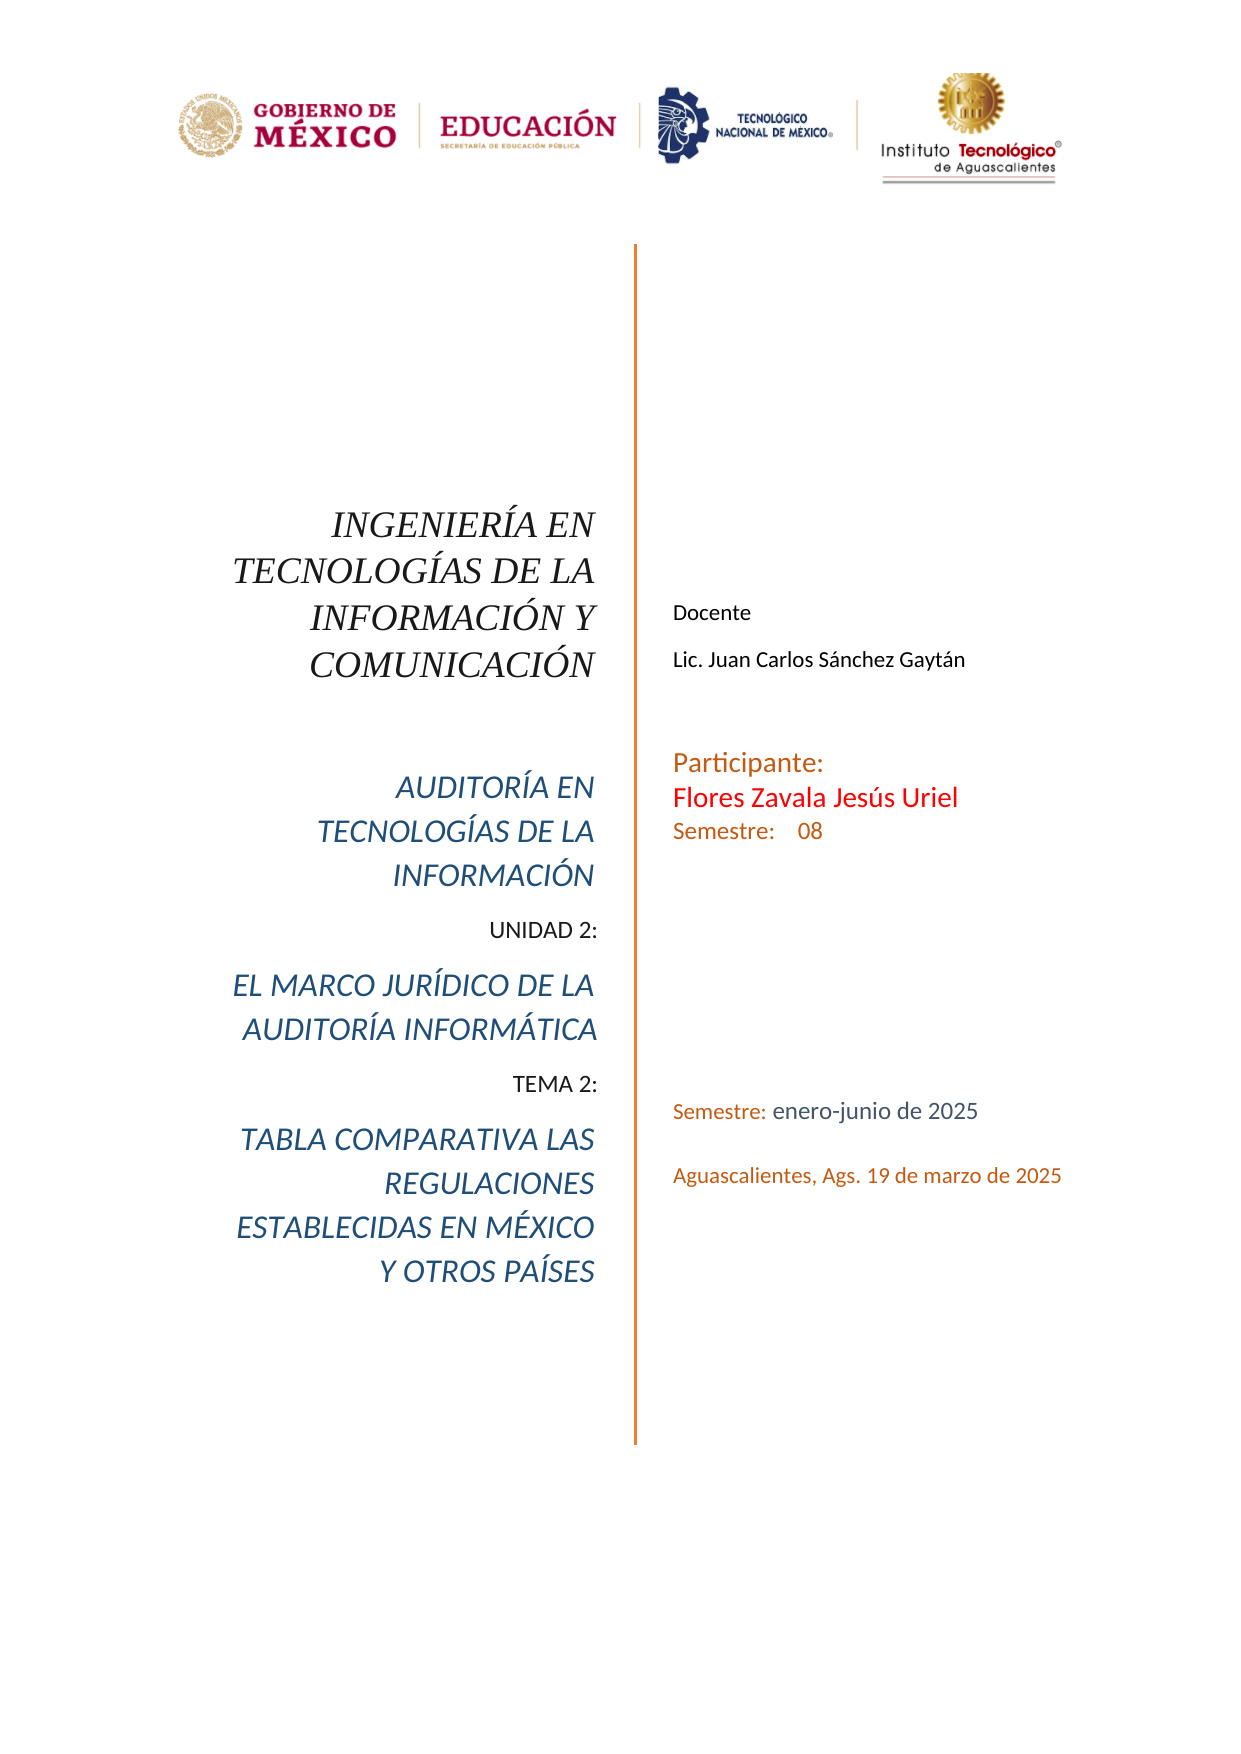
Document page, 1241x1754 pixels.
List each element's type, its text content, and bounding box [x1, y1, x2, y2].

picture [177, 73, 1063, 197]
table_header Participante: Flores Zavala Jesús Uriel Semestre: 08 Semestre: enero-junio de 2025 Aguascalientes, Ags. 19 de marzo de 2025 [637, 244, 1058, 1444]
table_header Ingeniería en tecnologías de la información y comunicación Auditoría EN Tecnologías DE la Información unidad 2: El marco jurídico de la auditoría informática Tema 2: Tabla comparativa las regulaciones establecidas en México y otros países [182, 244, 634, 1444]
